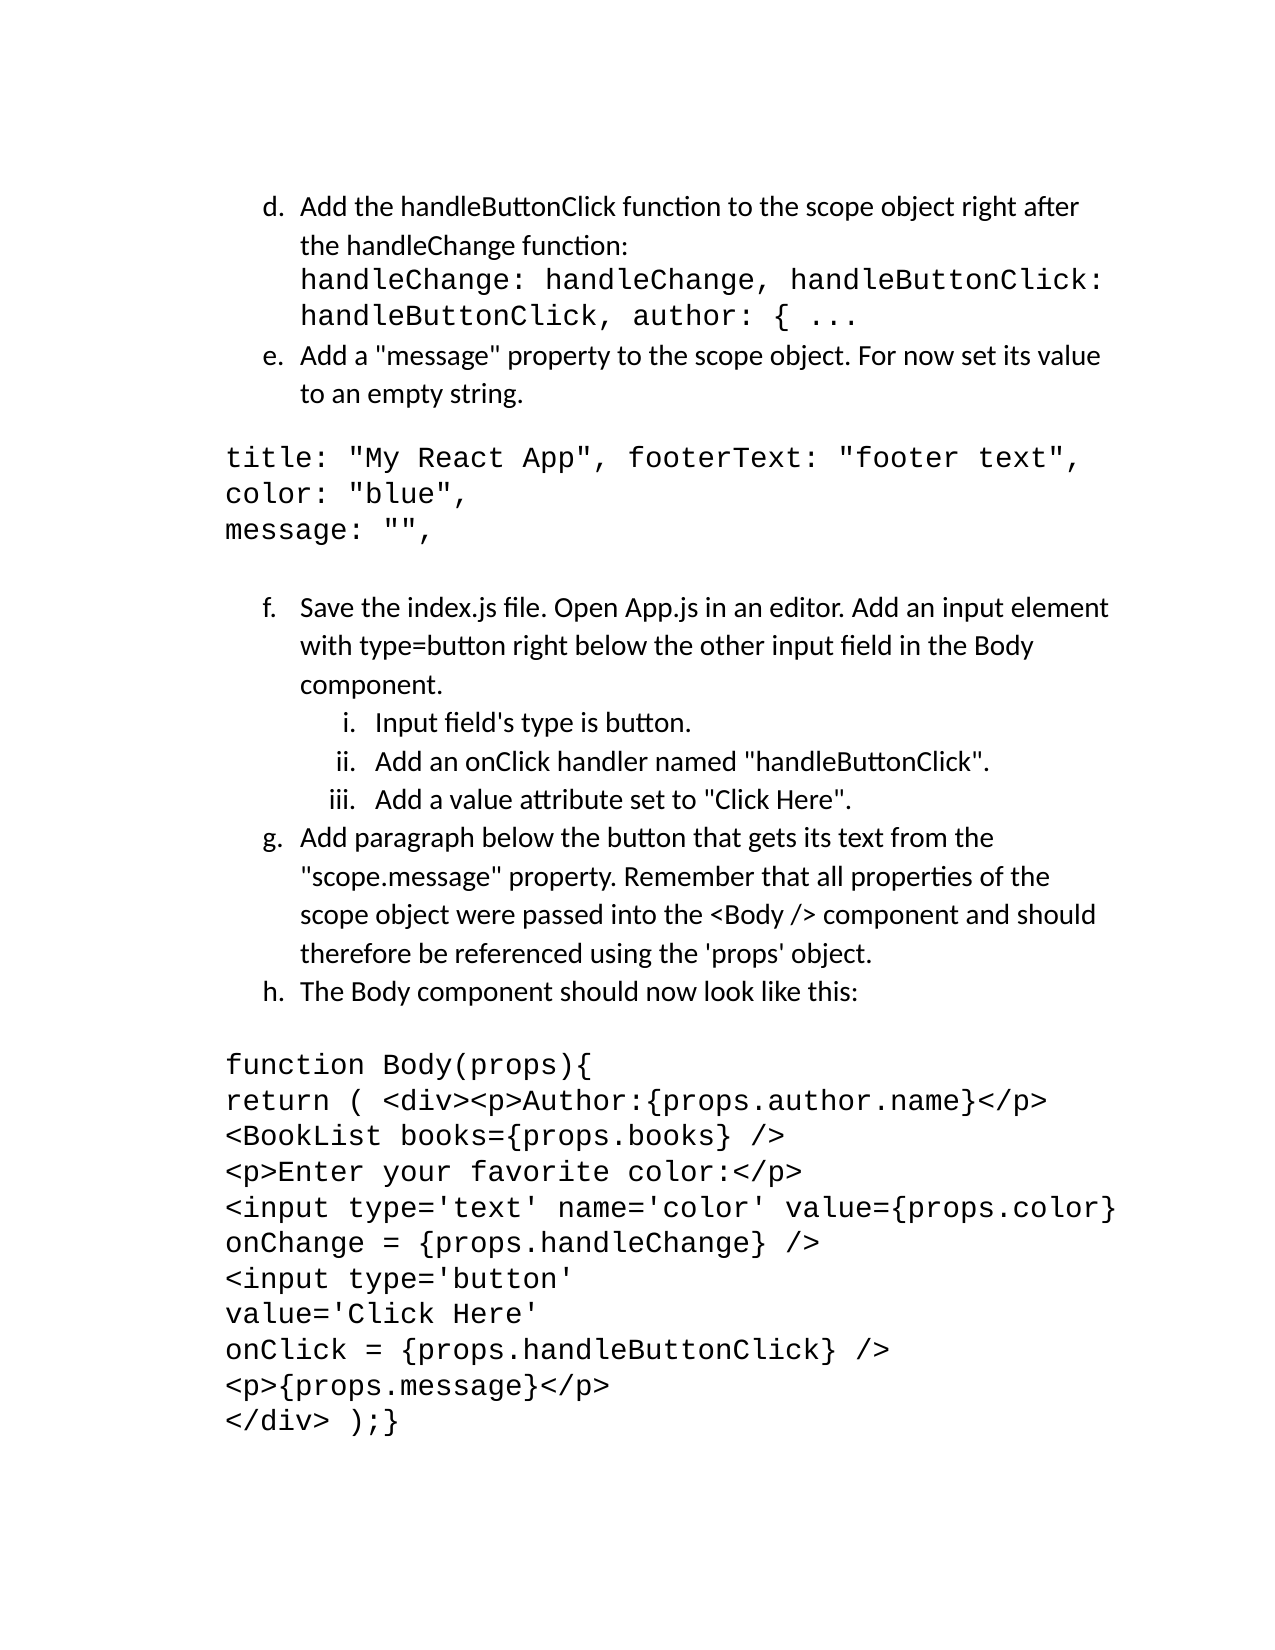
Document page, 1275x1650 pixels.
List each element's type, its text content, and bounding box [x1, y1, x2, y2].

list Input field's type is button. [356, 704, 1125, 740]
list Add a value attribute set to "Click Here". [356, 781, 1125, 817]
list value='Click Here' [225, 1299, 1125, 1333]
list message: "", [225, 515, 1125, 548]
list Add the handleButtonClick function to the scope object right after the handleChange function: [262, 188, 1125, 262]
list Add paragraph below the button that gets its text from the "scope.message" property. Remember that all properties of the scope object were passed into the <Body /> component and should therefore be referenced using the 'props' object. [262, 819, 1125, 971]
list <BookList books={props.books} /> [225, 1121, 1125, 1154]
list Save the index.js file. Open App.js in an editor. Add an input element with type=button right below the other input field in the Body component. [262, 589, 1125, 701]
list Add a "message" property to the scope object. For now set its value to an empty string. [262, 337, 1125, 411]
list function Body(props){ [225, 1050, 1125, 1083]
list <p>{props.message}</p> [225, 1371, 1125, 1404]
list <input type='text' name='color' value={props.color} [225, 1193, 1125, 1226]
list <p>Enter your favorite color:</p> [225, 1157, 1125, 1190]
list return ( <div><p>Author:{props.author.name}</p> [225, 1086, 1125, 1119]
list handleChange: handleChange, handleButtonClick: handleButtonClick, author: { ... [300, 265, 1125, 334]
list </div> );} [225, 1406, 1125, 1439]
list onChange = {props.handleChange} /> [225, 1228, 1125, 1261]
list The Body component should now look like this: [262, 973, 1125, 1009]
list onClick = {props.handleButtonClick} /> [225, 1335, 1125, 1368]
list <input type='button' [225, 1264, 1125, 1297]
list Add an onClick handler named "handleButtonClick". [356, 743, 1125, 778]
list title: "My React App", footerText: "footer text", color: "blue", [225, 444, 1125, 512]
